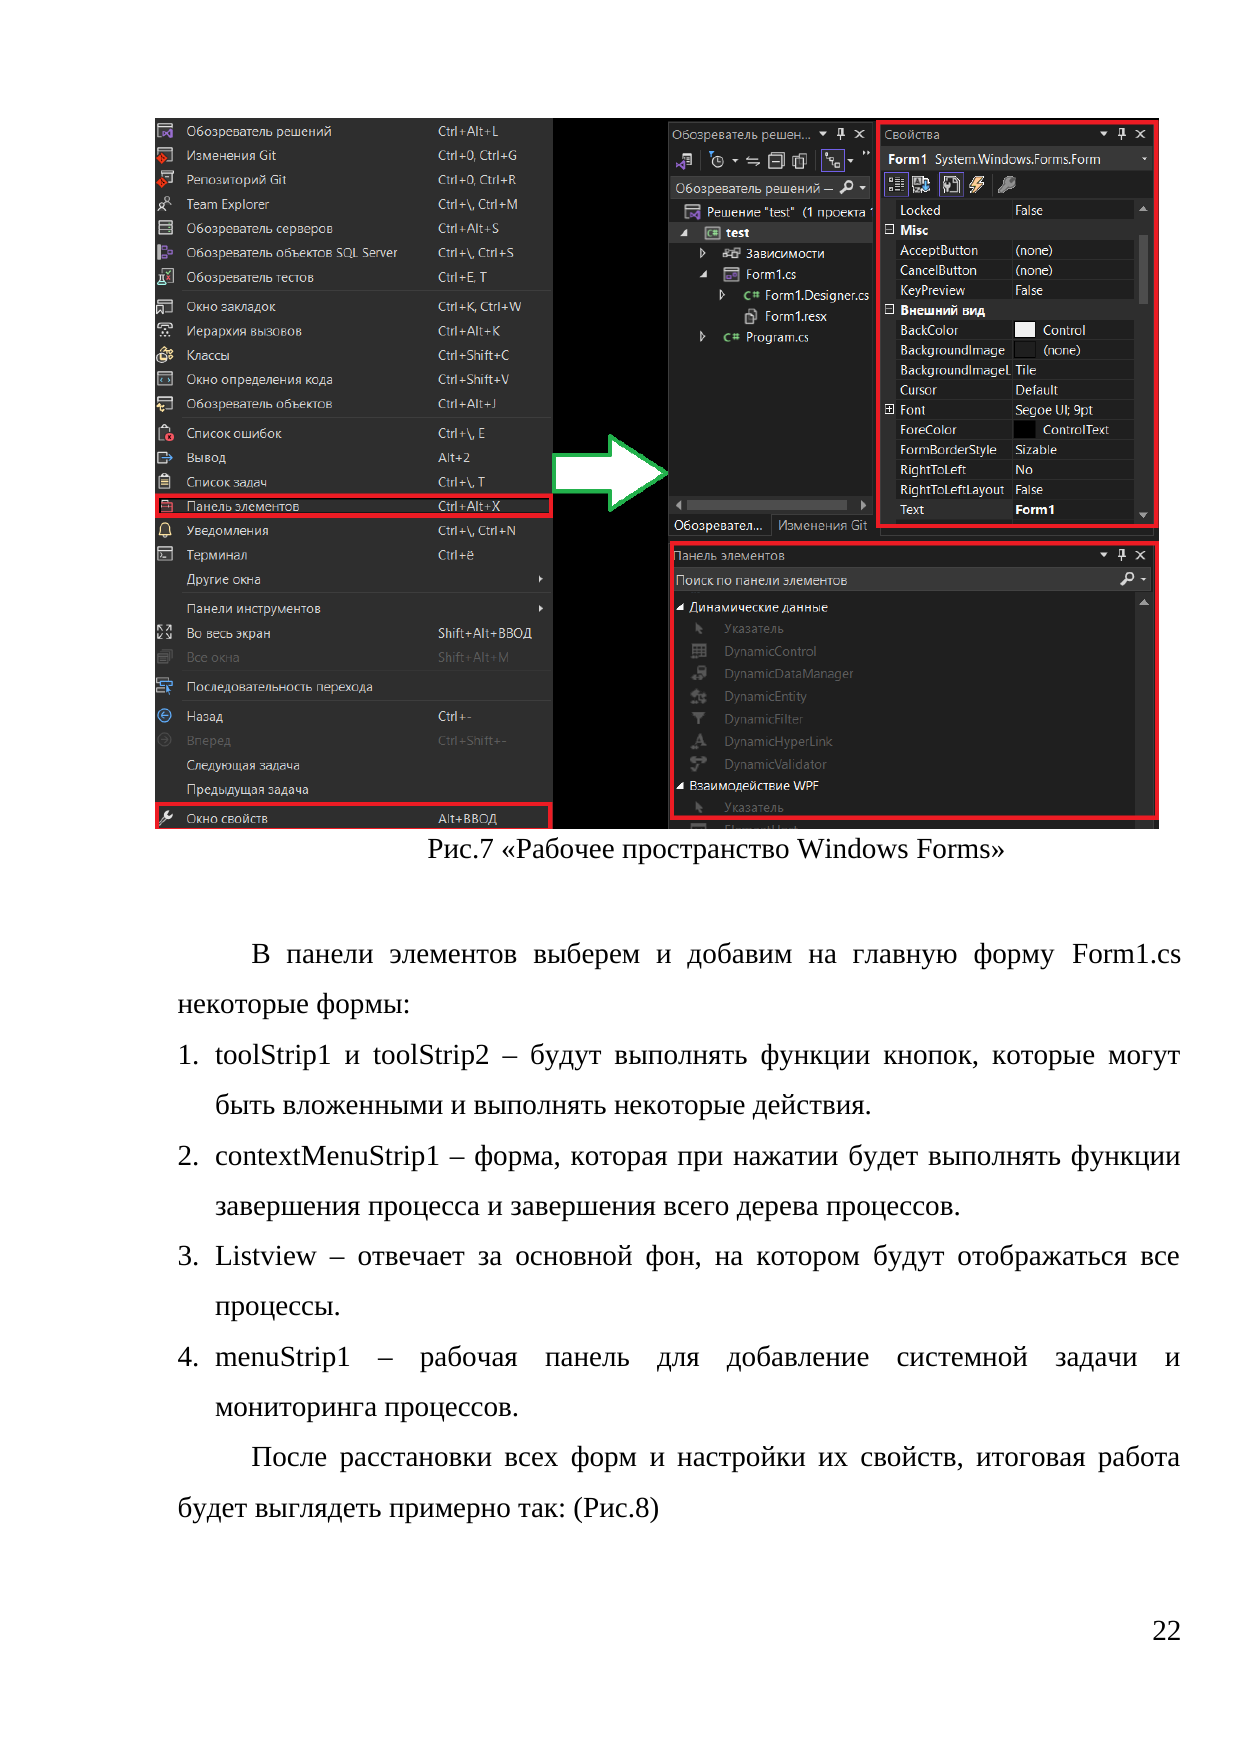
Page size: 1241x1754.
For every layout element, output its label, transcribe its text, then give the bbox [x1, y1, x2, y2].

picture [155, 118, 1159, 829]
list contextMenuStrip1 – форма, которая при нажатии будет выполнять функции завершения процесса и завершения всего дерева процессов. [177, 1138, 1181, 1221]
list menuStrip1 – рабочая панель для добавление системной задачи и мониторинга процессов. [177, 1339, 1181, 1423]
list toolStrip1 и toolStrip2 – будут выполнять функции кнопок, которые могут быть вложенными и выполнять некоторые действия. [177, 1037, 1181, 1121]
list Listview – отвечает за основной фон, на котором будут отображаться все процессы. [177, 1238, 1181, 1322]
text После расстановки всех форм и настройки их свойств, итоговая работа будет выглядеть примерно так: (Рис.8) [177, 1439, 1181, 1523]
text В панели элементов выберем и добавим на главную форму Form1.cs некоторые формы: [177, 936, 1181, 1020]
